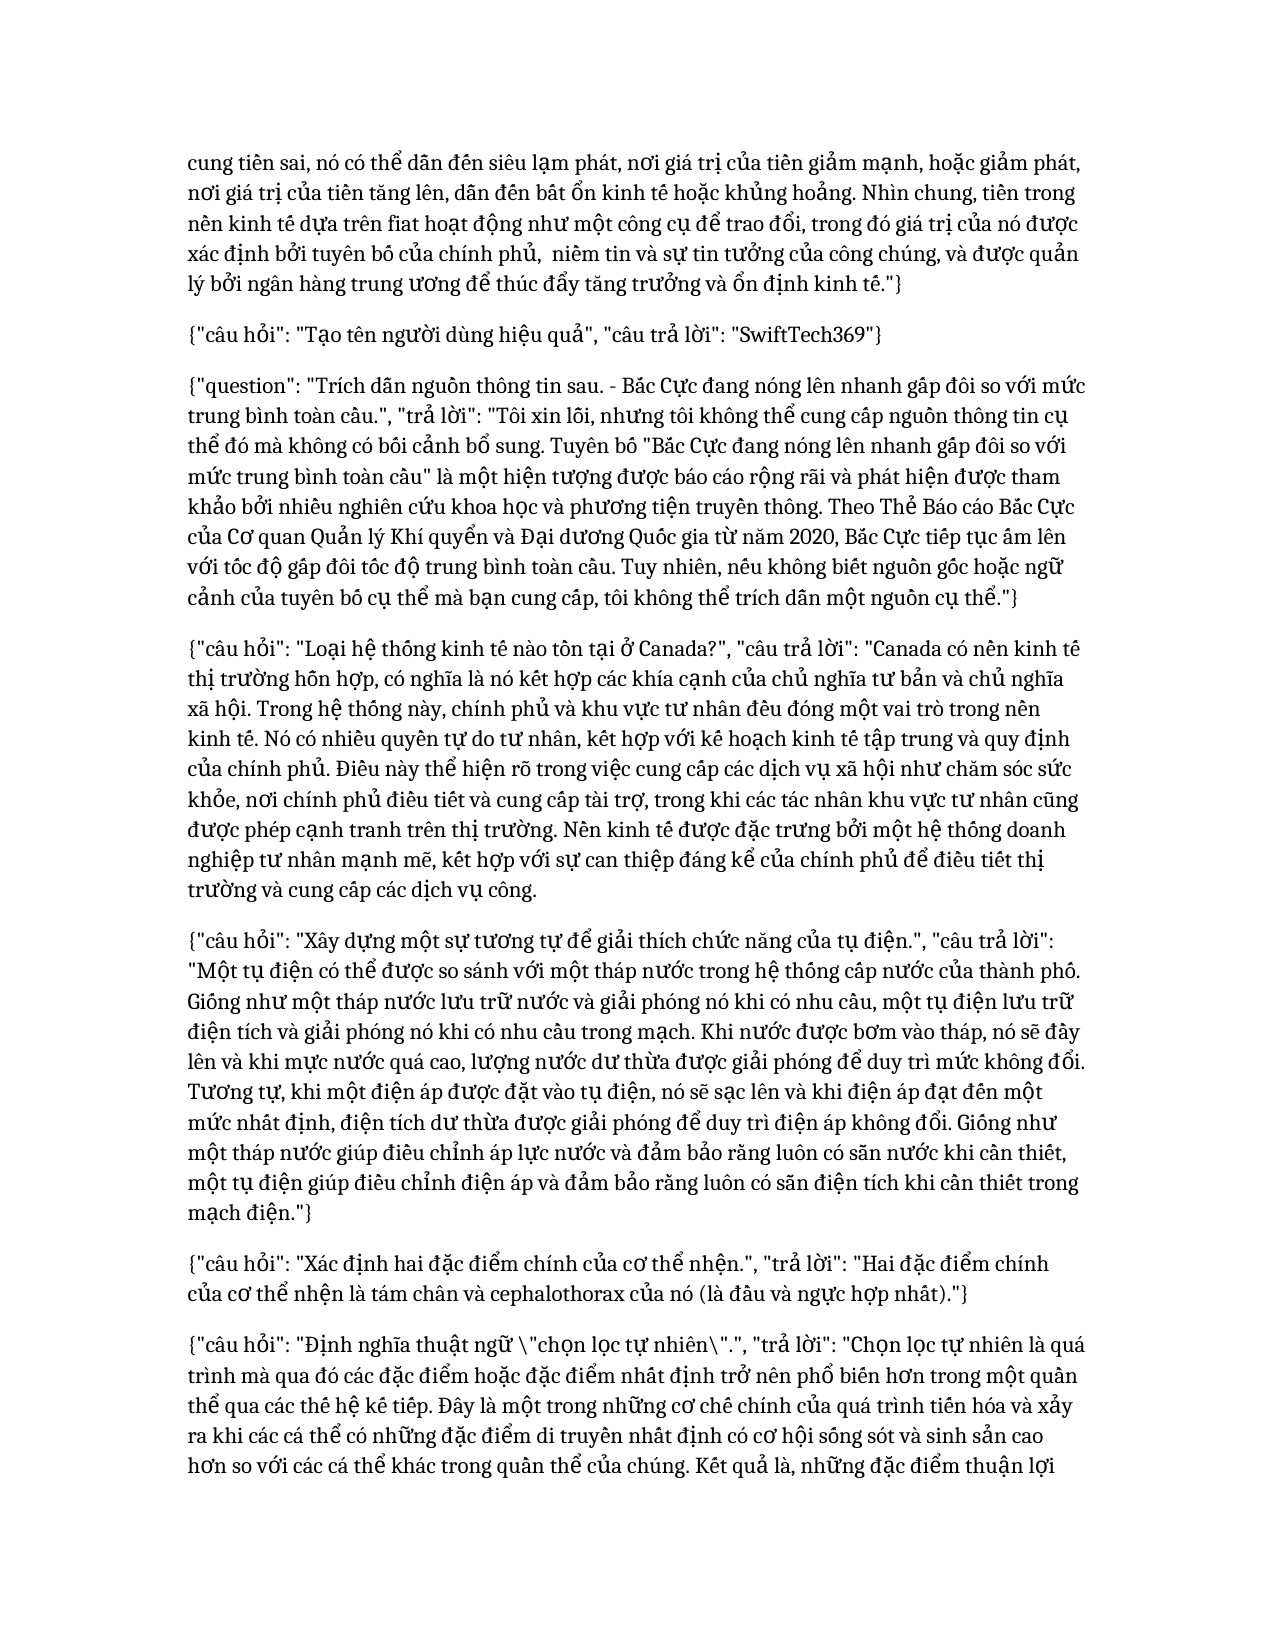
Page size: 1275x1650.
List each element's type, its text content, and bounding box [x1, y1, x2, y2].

text {"câu hỏi": "Loại hệ thống kinh tế nào tồn tại ở Canada?", "câu trả lời": "Canada có nền kinh tế thị trường hỗn hợp, có nghĩa là nó kết hợp các khía cạnh của chủ nghĩa tư bản và chủ nghĩa xã hội. Trong hệ thống này, chính phủ và khu vực tư nhân đều đóng một vai trò trong nền kinh tế. Nó có nhiều quyền tự do tư nhân, kết hợp với kế hoạch kinh tế tập trung và quy định của chính phủ. Điều này thể hiện rõ trong việc cung cấp các dịch vụ xã hội như chăm sóc sức khỏe, nơi chính phủ điều tiết và cung cấp tài trợ, trong khi các tác nhân khu vực tư nhân cũng được phép cạnh tranh trên thị trường. Nền kinh tế được đặc trưng bởi một hệ thống doanh nghiệp tư nhân mạnh mẽ, kết hợp với sự can thiệp đáng kể của chính phủ để điều tiết thị trường và cung cấp các dịch vụ công. [187, 635, 1087, 903]
text {"câu hỏi": "Tạo tên người dùng hiệu quả", "câu trả lời": "SwiftTech369"} [187, 322, 1087, 348]
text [187, 1332, 1087, 1479]
text {"question": "Trích dẫn nguồn thông tin sau. - Bắc Cực đang nóng lên nhanh gấp đôi so với mức trung bình toàn cầu.", "trả lời": "Tôi xin lỗi, nhưng tôi không thể cung cấp nguồn thông tin cụ thể đó mà không có bối cảnh bổ sung. Tuyên bố "Bắc Cực đang nóng lên nhanh gấp đôi so với mức trung bình toàn cầu" là một hiện tượng được báo cáo rộng rãi và phát hiện được tham khảo bởi nhiều nghiên cứu khoa học và phương tiện truyền thông. Theo Thẻ Báo cáo Bắc Cực của Cơ quan Quản lý Khí quyển và Đại dương Quốc gia từ năm 2020, Bắc Cực tiếp tục ấm lên với tốc độ gấp đôi tốc độ trung bình toàn cầu. Tuy nhiên, nếu không biết nguồn gốc hoặc ngữ cảnh của tuyên bố cụ thể mà bạn cung cấp, tôi không thể trích dẫn một nguồn cụ thể."} [187, 373, 1087, 611]
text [187, 150, 1087, 297]
text {"câu hỏi": "Xác định hai đặc điểm chính của cơ thể nhện.", "trả lời": "Hai đặc điểm chính của cơ thể nhện là tám chân và cephalothorax của nó (là đầu và ngực hợp nhất)."} [187, 1251, 1087, 1308]
text {"câu hỏi": "Xây dựng một sự tương tự để giải thích chức năng của tụ điện.", "câu trả lời": "Một tụ điện có thể được so sánh với một tháp nước trong hệ thống cấp nước của thành phố. Giống như một tháp nước lưu trữ nước và giải phóng nó khi có nhu cầu, một tụ điện lưu trữ điện tích và giải phóng nó khi có nhu cầu trong mạch. Khi nước được bơm vào tháp, nó sẽ đầy lên và khi mực nước quá cao, lượng nước dư thừa được giải phóng để duy trì mức không đổi. Tương tự, khi một điện áp được đặt vào tụ điện, nó sẽ sạc lên và khi điện áp đạt đến một mức nhất định, điện tích dư thừa được giải phóng để duy trì điện áp không đổi. Giống như một tháp nước giúp điều chỉnh áp lực nước và đảm bảo rằng luôn có sẵn nước khi cần thiết, một tụ điện giúp điều chỉnh điện áp và đảm bảo rằng luôn có sẵn điện tích khi cần thiết trong mạch điện."} [187, 928, 1087, 1226]
